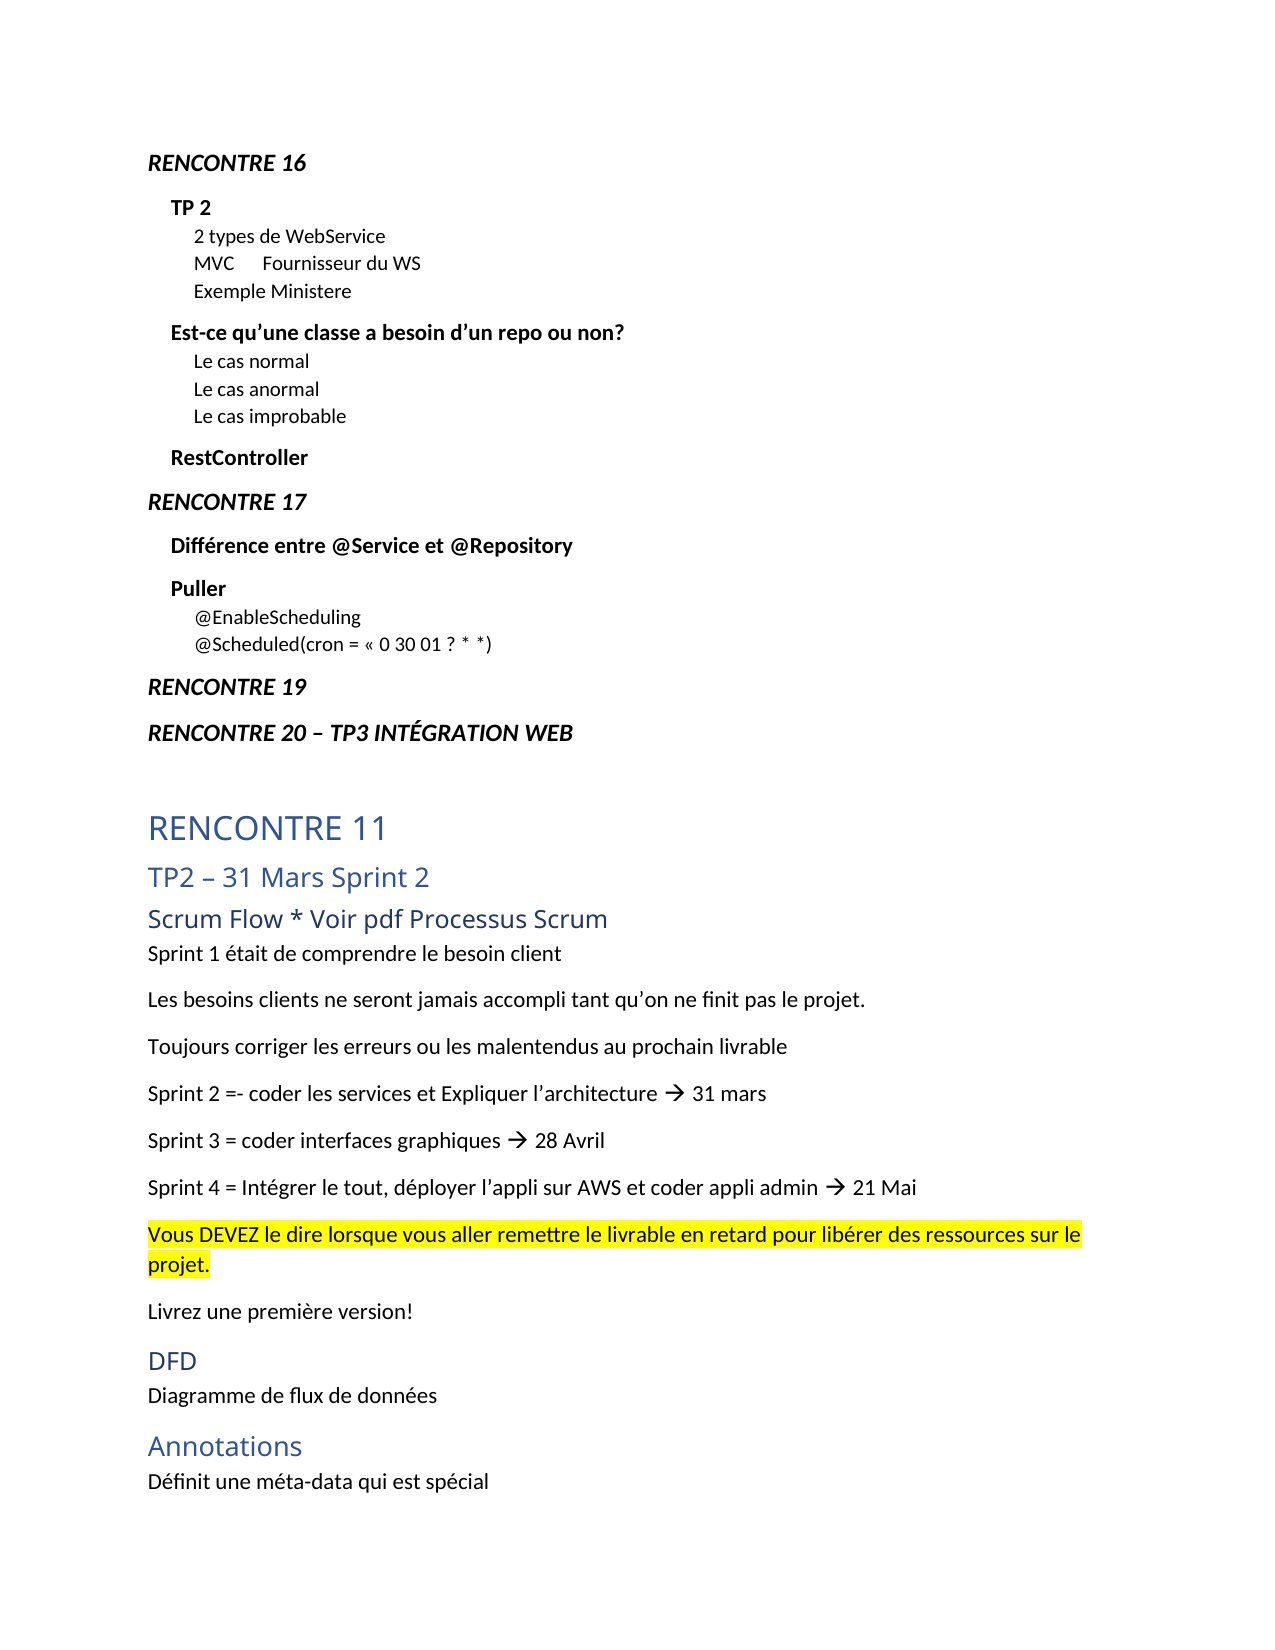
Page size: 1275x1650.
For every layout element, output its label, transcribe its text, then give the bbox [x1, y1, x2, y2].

text Le cas improbable [193, 403, 1127, 428]
text Est-ce qu’une classe a besoin d’un repo ou non? [171, 318, 1127, 346]
text Puller [171, 574, 1127, 602]
subtitle DFD [148, 1344, 1127, 1378]
text Livrez une première version! [148, 1297, 1127, 1325]
subtitle Annotations [148, 1428, 1127, 1464]
text Sprint 3 = coder interfaces graphiques 28 Avril [148, 1126, 1127, 1154]
text RENCONTRE 19 [148, 671, 1127, 702]
subtitle TP2 – 31 Mars Sprint 2 [148, 858, 1127, 895]
text @EnableScheduling [193, 604, 1127, 629]
text 2 types de WebService [193, 223, 1127, 249]
text Différence entre @Service et @Repository [171, 531, 1127, 559]
text MVC Fournisseur du WS [193, 251, 1127, 276]
text RestController [171, 443, 1127, 471]
text Sprint 4 = Intégrer le tout, déployer l’appli sur AWS et coder appli admin 21 Mai [148, 1173, 1127, 1201]
text @Scheduled(cron = « 0 30 01 ? * *) [193, 631, 1127, 657]
text Le cas anormal [193, 376, 1127, 401]
text Toujours corriger les erreurs ou les malentendus au prochain livrable [148, 1032, 1127, 1061]
text RENCONTRE 20 – TP3 INTÉGRATION WEB [148, 717, 1127, 747]
text Exemple Ministere [193, 278, 1127, 304]
text Les besoins clients ne seront jamais accompli tant qu’on ne finit pas le projet. [148, 986, 1127, 1014]
text Définit une méta-data qui est spécial [148, 1467, 1127, 1495]
text Le cas normal [193, 348, 1127, 374]
text Diagramme de flux de données [148, 1381, 1127, 1409]
text TP 2 [171, 193, 1127, 221]
text RENCONTRE 16 [148, 148, 1127, 178]
subtitle RENCONTRE 11 [148, 805, 1127, 850]
text Sprint 1 était de comprendre le besoin client [148, 939, 1127, 967]
text Vous DEVEZ le dire lorsque vous aller remettre le livrable en retard pour libérer des ressources sur le projet. [148, 1220, 1127, 1278]
subtitle Scrum Flow * Voir pdf Processus Scrum [148, 902, 1127, 936]
text Sprint 2 =- coder les services et Expliquer l’architecture 31 mars [148, 1079, 1127, 1107]
text RENCONTRE 17 [148, 486, 1127, 516]
